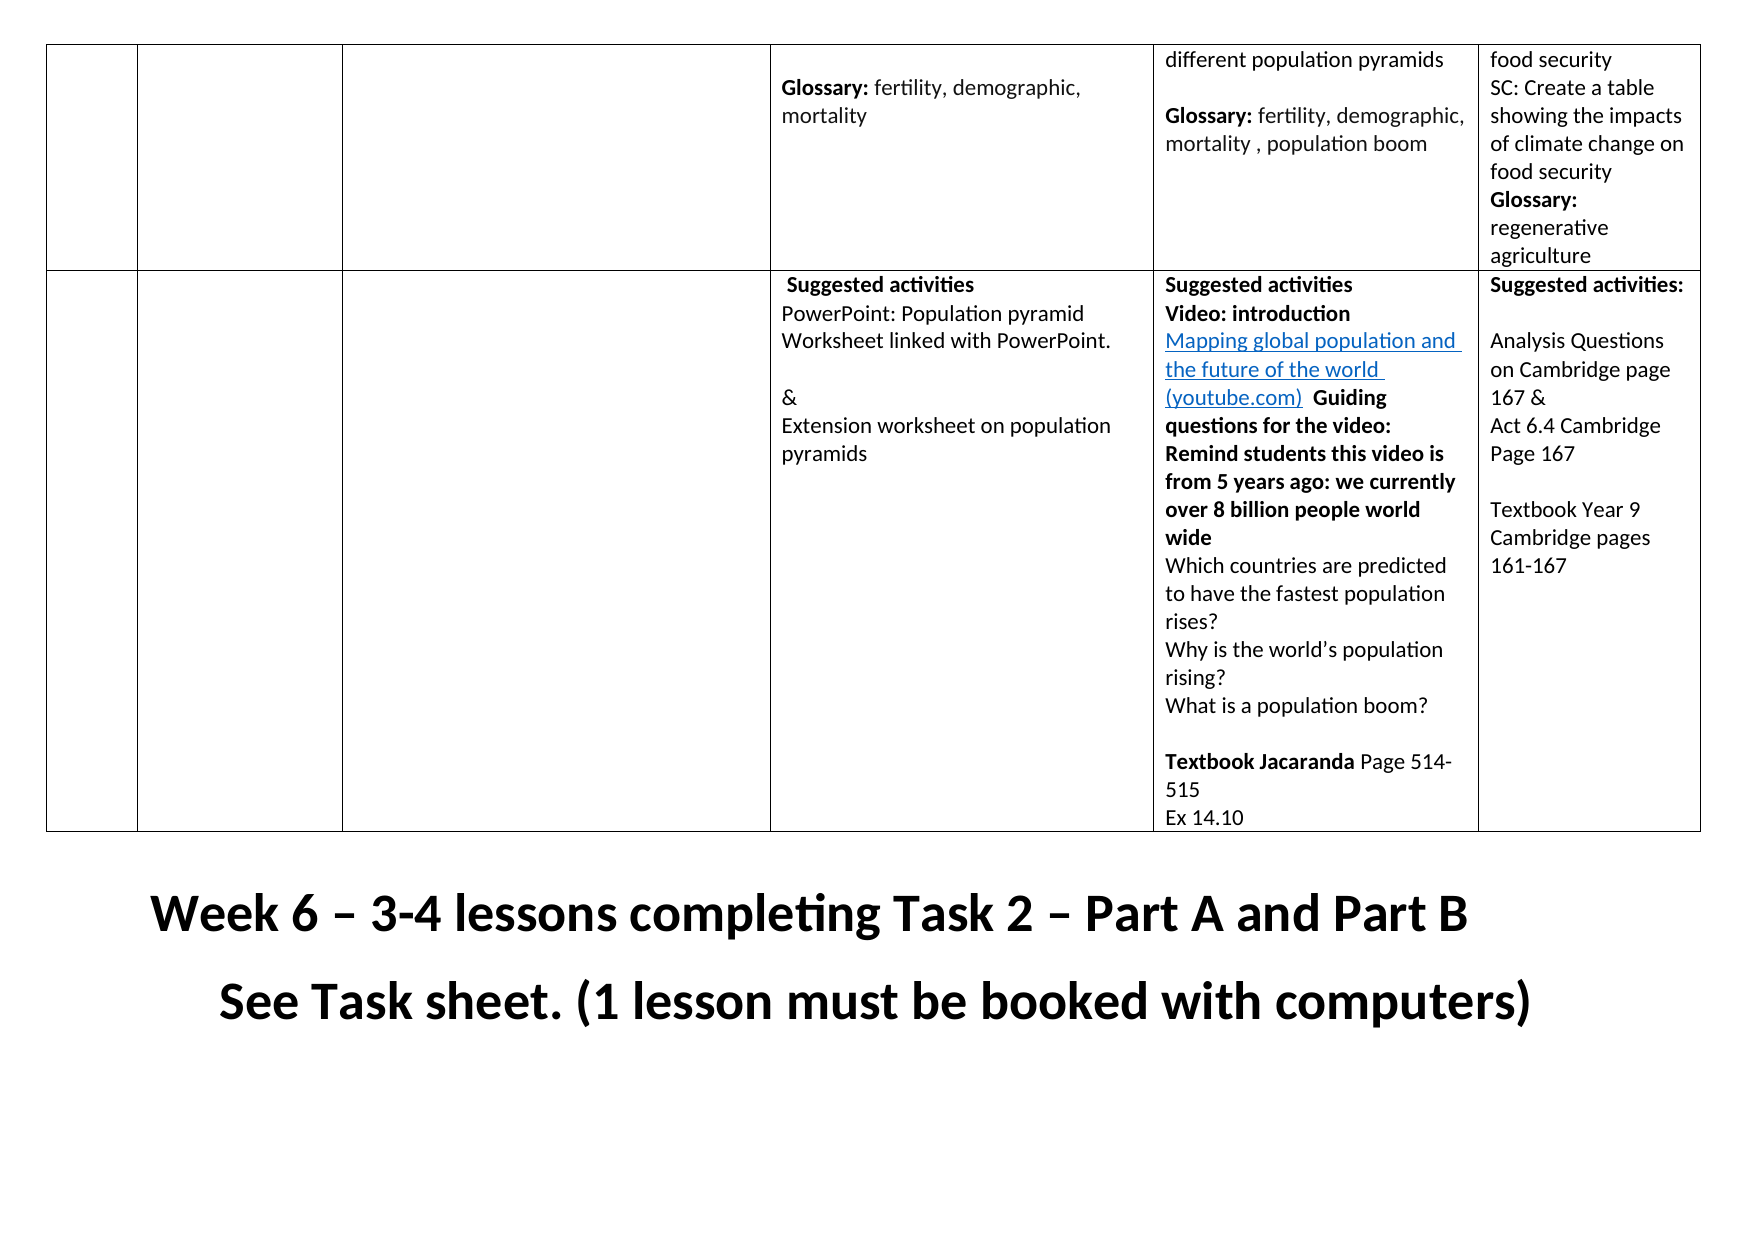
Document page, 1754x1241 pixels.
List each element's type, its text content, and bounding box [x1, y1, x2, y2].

table_cell [138, 271, 342, 831]
table_cell [343, 271, 770, 831]
table_cell [47, 45, 137, 269]
table_cell Suggested activities PowerPoint: Population pyramid Worksheet linked with PowerPoint. & Extension worksheet on population pyramids [771, 271, 1153, 831]
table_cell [771, 45, 1153, 269]
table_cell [1154, 45, 1478, 269]
table_cell Suggested activities Video: introduction Mapping global population and the future of the world (youtube.com) Guiding questions for the video: Remind students this video is from 5 years ago: we currently over 8 billion people world wide Which countries are predicted to have the fastest population rises? Why is the world’s population rising? What is a population boom? Textbook Jacaranda Page 514-515 Ex 14.10 [1154, 271, 1478, 831]
text See Task sheet. (1 lesson must be booked with computers) [150, 967, 1604, 1033]
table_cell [1479, 45, 1700, 269]
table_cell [343, 45, 770, 269]
table_cell [47, 271, 137, 831]
text Week 6 – 3-4 lessons completing Task 2 – Part A and Part B [150, 879, 1604, 945]
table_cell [138, 45, 342, 269]
table_cell Suggested activities: Analysis Questions on Cambridge page 167 & Act 6.4 Cambridge Page 167 Textbook Year 9 Cambridge pages 161-167 [1479, 271, 1700, 831]
